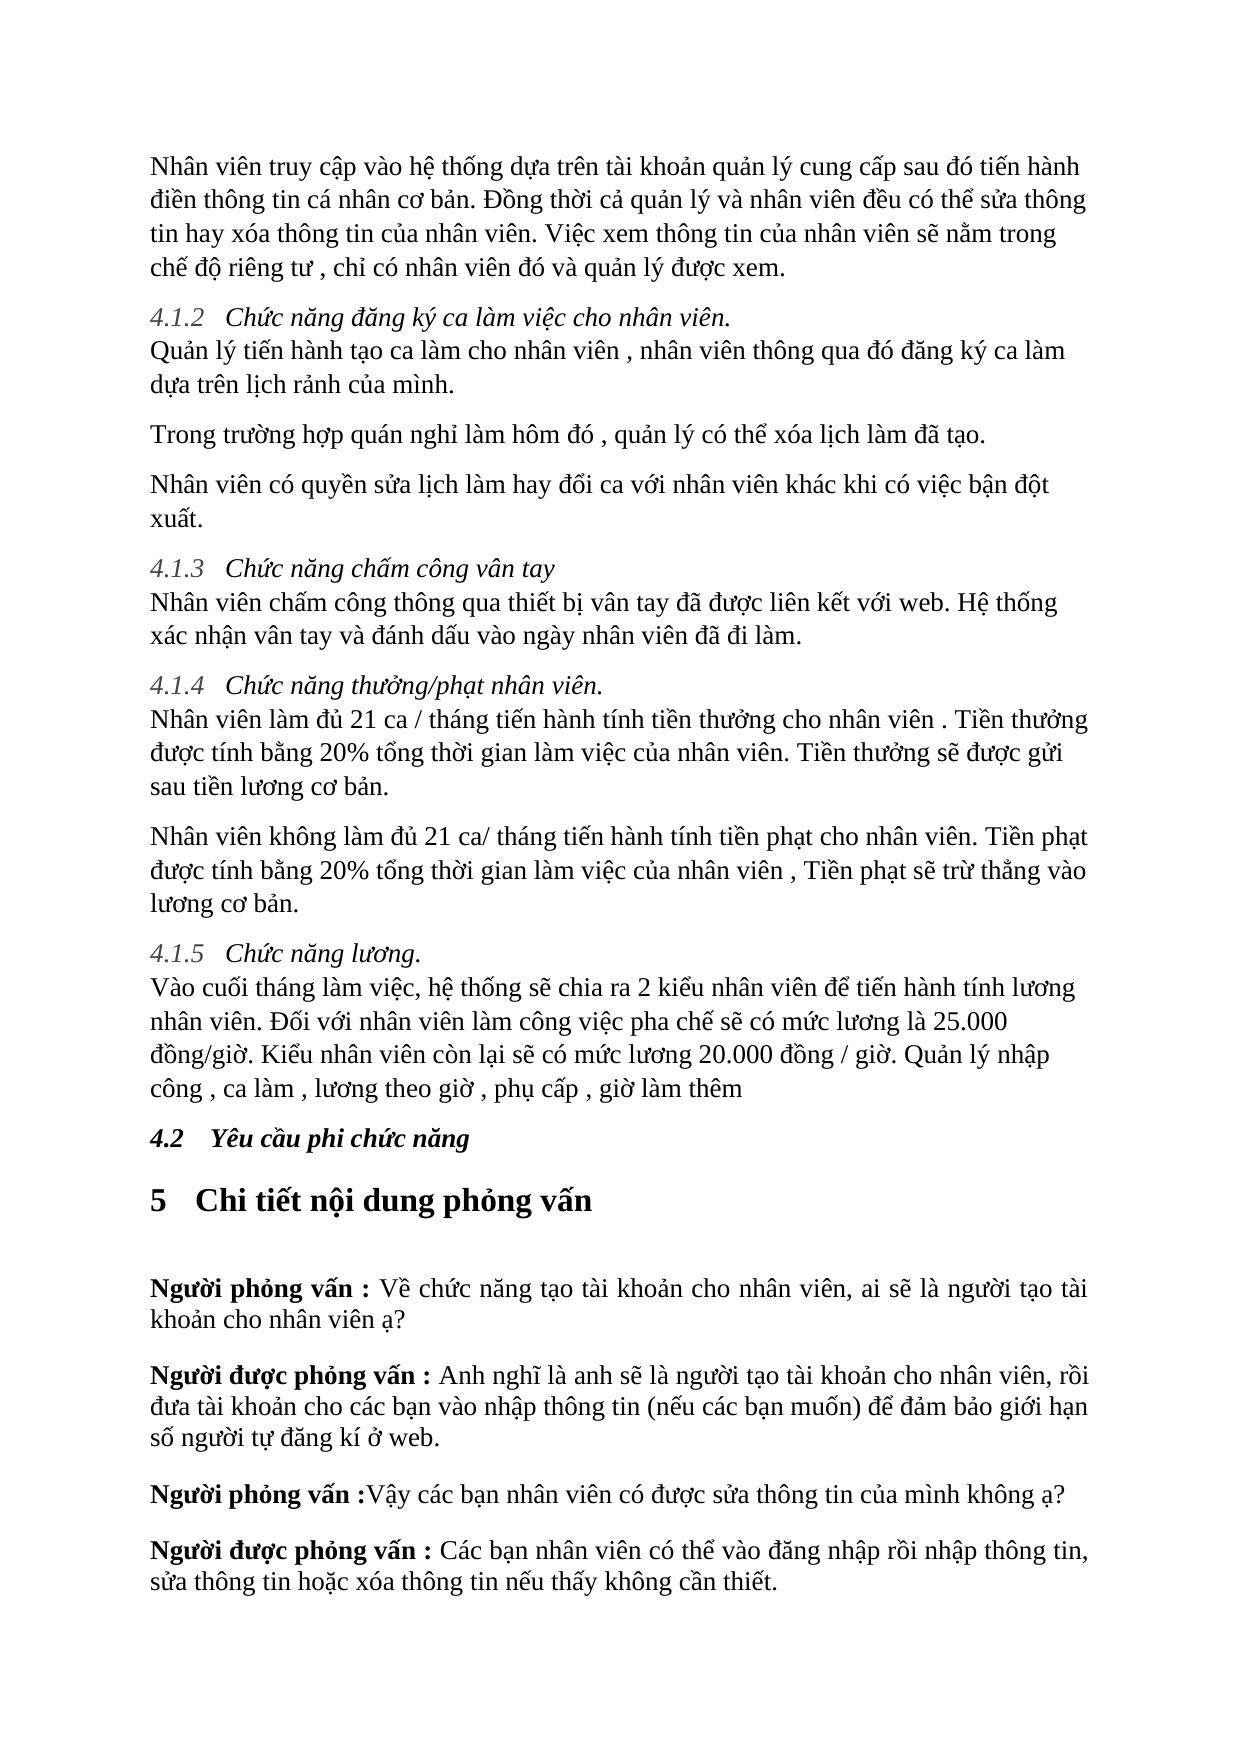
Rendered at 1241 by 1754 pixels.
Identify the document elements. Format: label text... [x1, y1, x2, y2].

text Nhân viên có quyền sửa lịch làm hay đổi ca với nhân viên khác khi có việc bận đột xuất. [150, 468, 1090, 533]
subtitle Chức năng lương. [150, 937, 1090, 969]
text Vào cuối tháng làm việc, hệ thống sẽ chia ra 2 kiểu nhân viên để tiến hành tính lương nhân viên. Đối với nhân viên làm công việc pha chế sẽ có mức lương là 25.000 đồng/giờ. Kiểu nhân viên còn lại sẽ có mức lương 20.000 đồng / giờ. Quản lý nhập công , ca làm , lương theo giờ , phụ cấp , giờ làm thêm [150, 971, 1090, 1103]
subtitle Chức năng chấm công vân tay [150, 552, 1090, 583]
text Người phỏng vấn :Vậy các bạn nhân viên có được sửa thông tin của mình không ạ? [150, 1478, 1090, 1509]
text Nhân viên truy cập vào hệ thống dựa trên tài khoản quản lý cung cấp sau đó tiến hành điền thông tin cá nhân cơ bản. Đồng thời cả quản lý và nhân viên đều có thể sửa thông tin hay xóa thông tin của nhân viên. Việc xem thông tin của nhân viên sẽ nằm trong chế độ riêng tư , chỉ có nhân viên đó và quản lý được xem. [150, 150, 1090, 282]
text Nhân viên chấm công thông qua thiết bị vân tay đã được liên kết với web. Hệ thống xác nhận vân tay và đánh dấu vào ngày nhân viên đã đi làm. [150, 586, 1090, 650]
text Nhân viên làm đủ 21 ca / tháng tiến hành tính tiền thưởng cho nhân viên . Tiền thưởng được tính bằng 20% tổng thời gian làm việc của nhân viên. Tiền thưởng sẽ được gửi sau tiền lương cơ bản. [150, 703, 1090, 801]
text Người được phỏng vấn : Các bạn nhân viên có thể vào đăng nhập rồi nhập thông tin, sửa thông tin hoặc xóa thông tin nếu thấy không cần thiết. [150, 1534, 1090, 1596]
subtitle Chức năng thưởng/phạt nhân viên. [150, 669, 1090, 701]
subtitle Chức năng đăng ký ca làm việc cho nhân viên. [150, 301, 1090, 332]
subtitle Yêu cầu phi chức năng [150, 1122, 1090, 1153]
text Trong trường hợp quán nghỉ làm hôm đó , quản lý có thể xóa lịch làm đã tạo. [150, 418, 1090, 449]
text Quản lý tiến hành tạo ca làm cho nhân viên , nhân viên thông qua đó đăng ký ca làm dựa trên lịch rảnh của mình. [150, 334, 1090, 399]
subtitle Chi tiết nội dung phỏng vấn [150, 1180, 1090, 1219]
text Nhân viên không làm đủ 21 ca/ tháng tiến hành tính tiền phạt cho nhân viên. Tiền phạt được tính bằng 20% tổng thời gian làm việc của nhân viên , Tiền phạt sẽ trừ thẳng vào lương cơ bản. [150, 820, 1090, 918]
text Người phỏng vấn : Về chức năng tạo tài khoản cho nhân viên, ai sẽ là người tạo tài khoản cho nhân viên ạ? [150, 1272, 1090, 1334]
